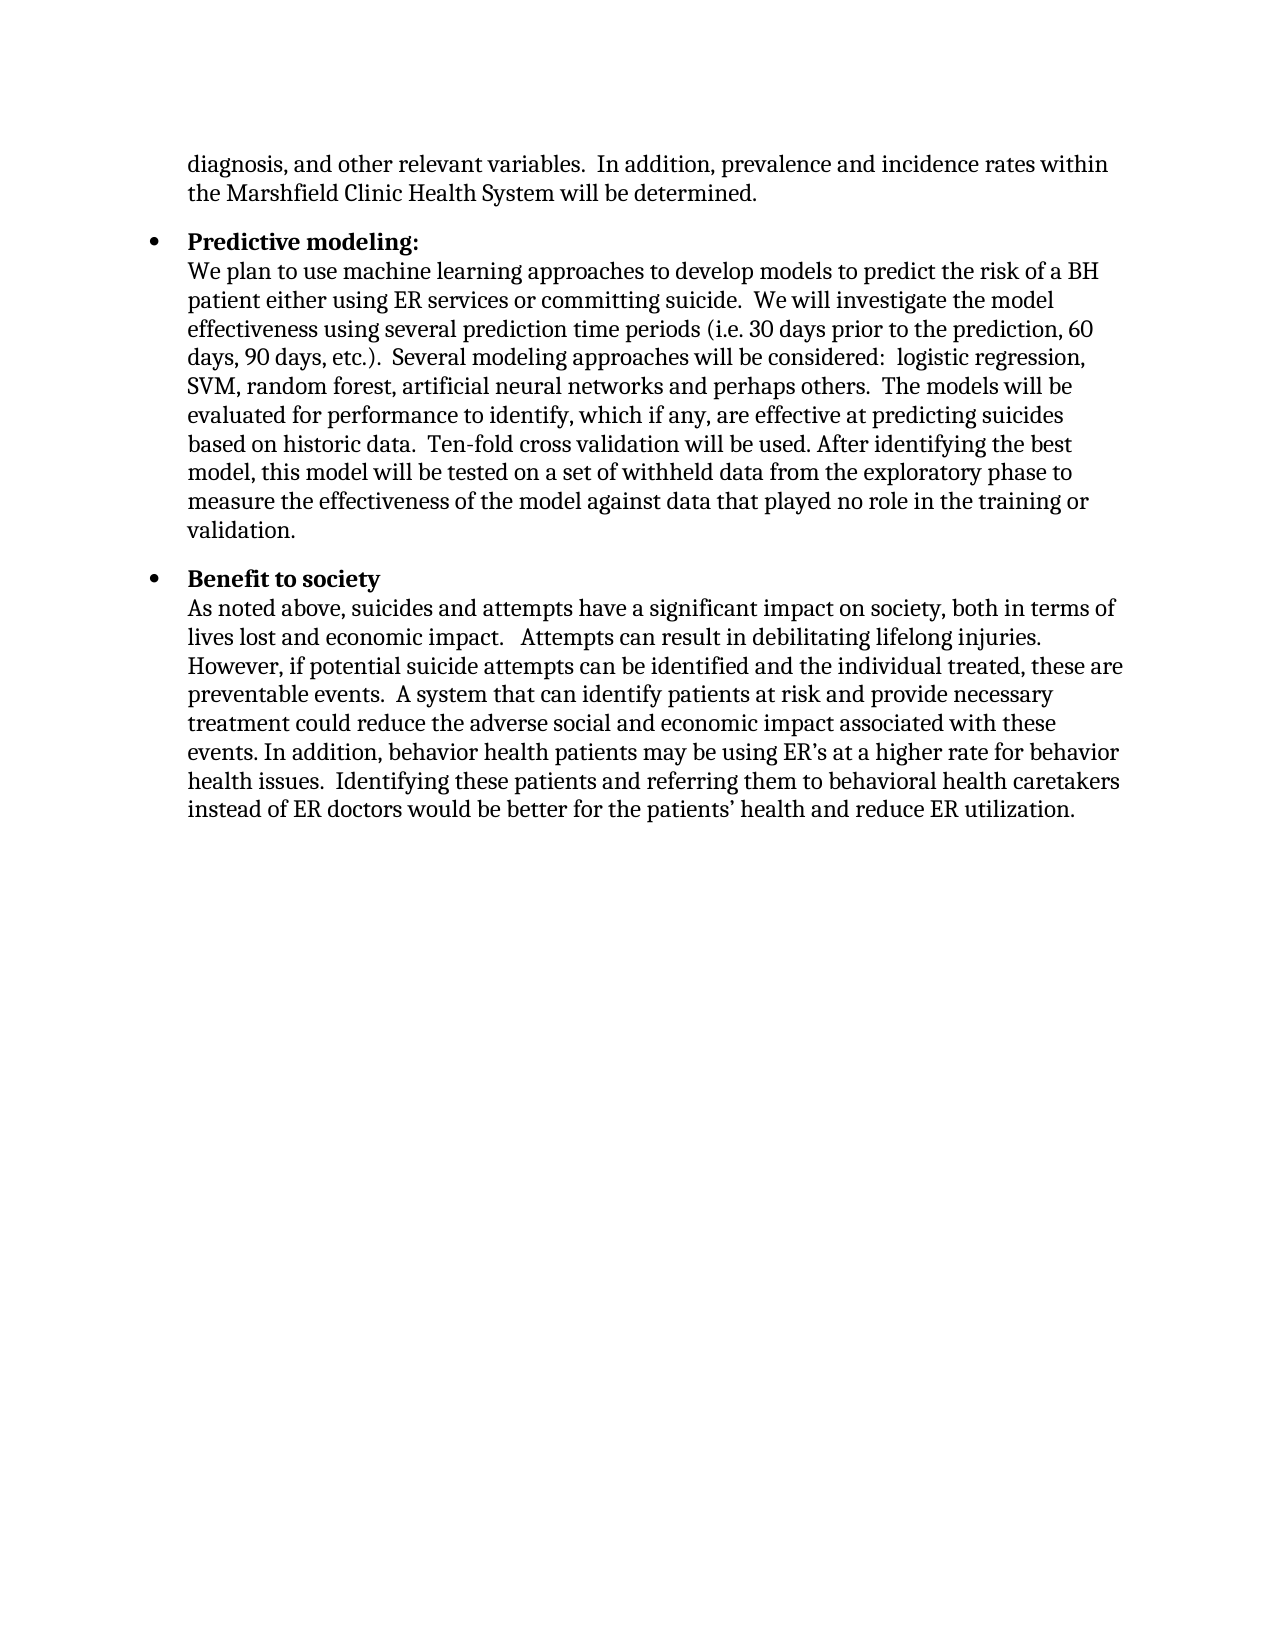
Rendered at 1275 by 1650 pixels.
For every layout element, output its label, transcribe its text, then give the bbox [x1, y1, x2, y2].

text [187, 150, 1125, 207]
text As noted above, suicides and attempts have a significant impact on society, both in terms of lives lost and economic impact. Attempts can result in debilitating lifelong injuries. However, if potential suicide attempts can be identified and the individual treated, these are preventable events. A system that can identify patients at risk and provide necessary treatment could reduce the adverse social and economic impact associated with these events. In addition, behavior health patients may be using ER’s at a higher rate for behavior health issues. Identifying these patients and referring them to behavioral health caretakers instead of ER doctors would be better for the patients’ health and reduce ER utilization. [187, 594, 1125, 824]
subtitle Benefit to society [150, 565, 1125, 594]
text We plan to use machine learning approaches to develop models to predict the risk of a BH patient either using ER services or committing suicide. We will investigate the model effectiveness using several prediction time periods (i.e. 30 days prior to the prediction, 60 days, 90 days, etc.). Several modeling approaches will be considered: logistic regression, SVM, random forest, artificial neural networks and perhaps others. The models will be evaluated for performance to identify, which if any, are effective at predicting suicides based on historic data. Ten-fold cross validation will be used. After identifying the best model, this model will be tested on a set of withheld data from the exploratory phase to measure the effectiveness of the model against data that played no role in the training or validation. [187, 257, 1125, 544]
subtitle Predictive modeling: [150, 228, 1125, 257]
